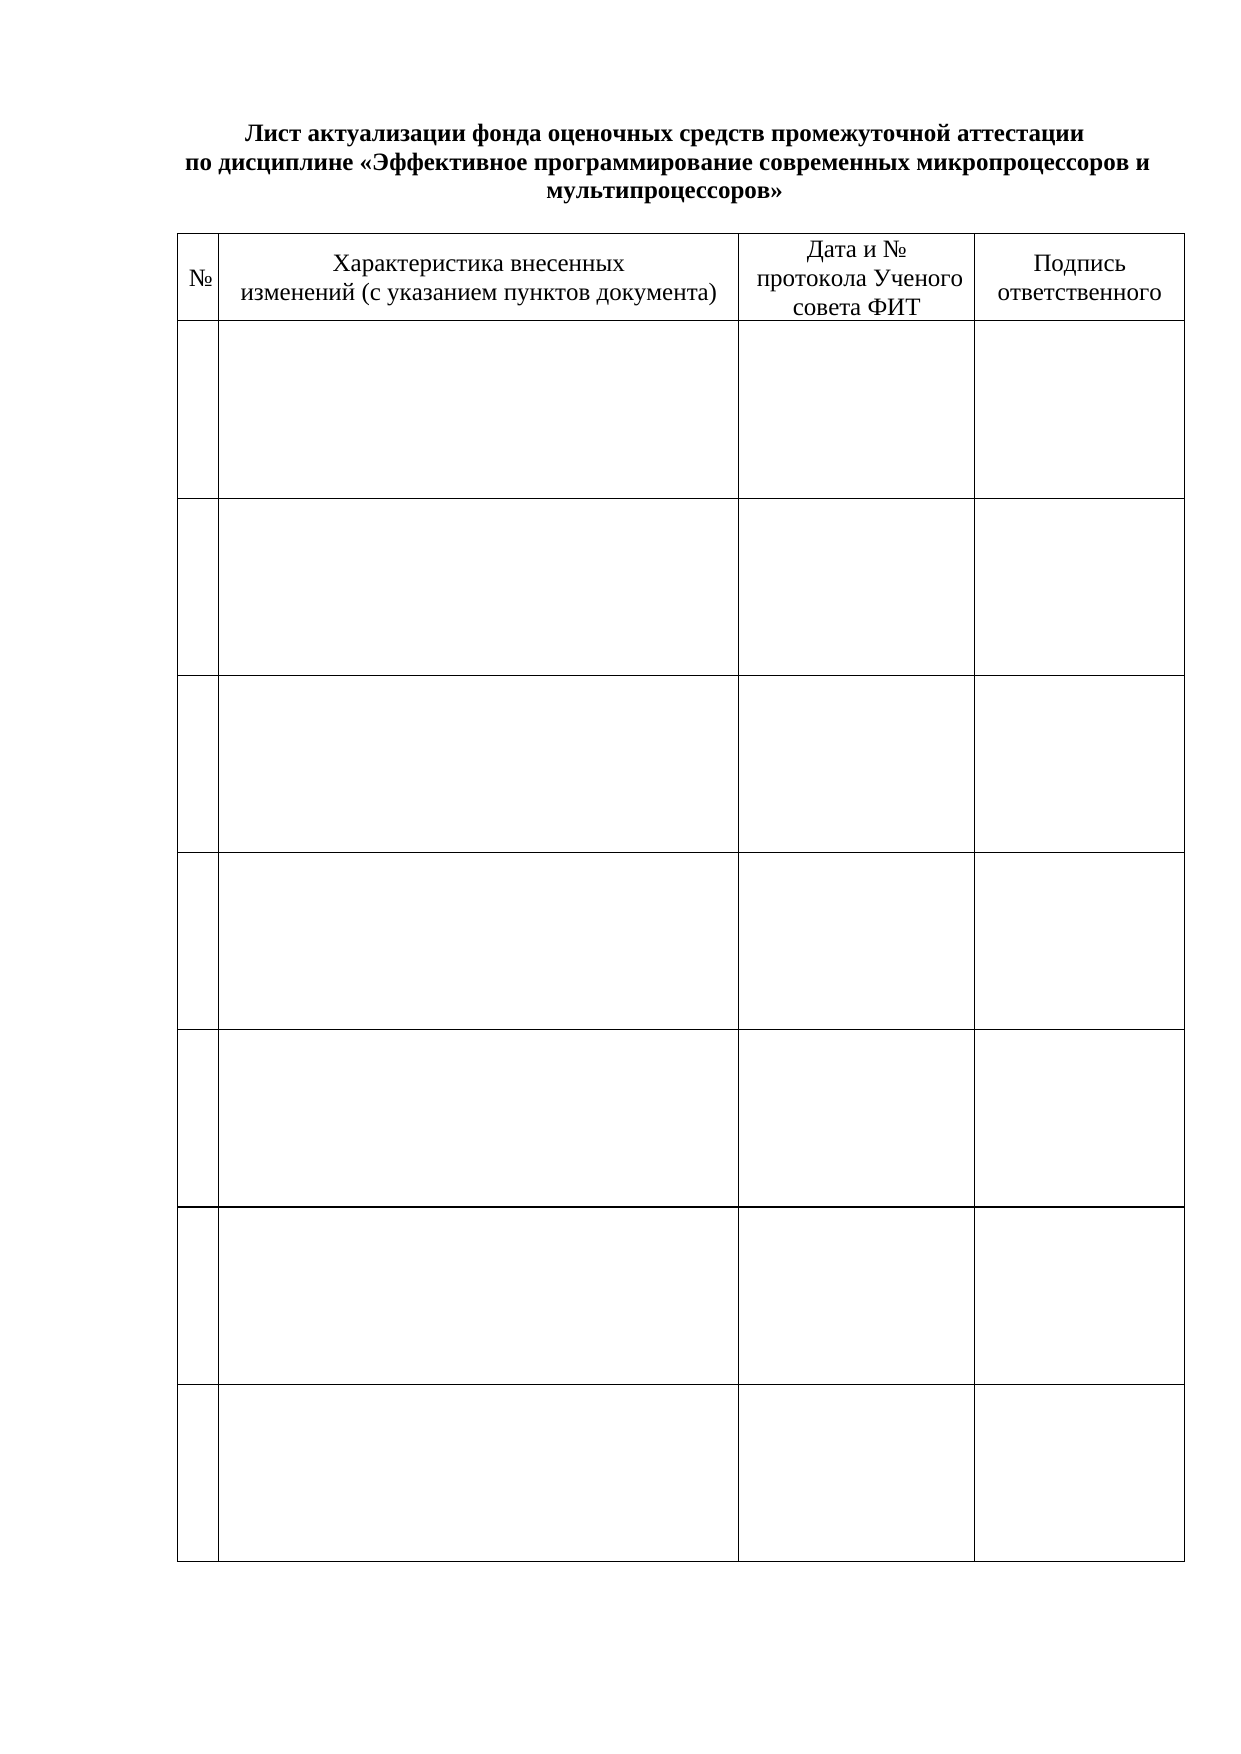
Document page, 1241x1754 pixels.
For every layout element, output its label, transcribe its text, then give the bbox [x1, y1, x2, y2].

table_cell [178, 1385, 218, 1561]
text по дисциплине «Эффективное программирование современных микропроцессоров и мультипроцессоров» [177, 147, 1152, 204]
table_cell [739, 676, 974, 852]
table_cell [219, 1030, 738, 1206]
table_cell [739, 499, 974, 675]
table_cell [975, 1030, 1184, 1206]
table_header Дата и № протокола Ученого совета ФИТ [739, 234, 974, 320]
table_cell [975, 853, 1184, 1029]
table_cell [178, 1030, 218, 1206]
table_cell [178, 676, 218, 852]
table_cell [739, 1208, 974, 1383]
table_cell [178, 321, 218, 498]
table_cell [219, 853, 738, 1029]
table_cell [975, 1385, 1184, 1561]
table_cell [975, 499, 1184, 675]
table_cell [219, 499, 738, 675]
table_cell [739, 321, 974, 498]
table_cell [219, 321, 738, 498]
table_cell [739, 1030, 974, 1206]
table_cell [975, 1208, 1184, 1383]
table_cell [975, 321, 1184, 498]
table_header Подпись ответственного [975, 234, 1184, 320]
table_cell [178, 499, 218, 675]
table_cell [739, 853, 974, 1029]
table_cell [975, 676, 1184, 852]
table_cell [739, 1385, 974, 1561]
table_cell [219, 676, 738, 852]
table_header Характеристика внесенных изменений (с указанием пунктов документа) [219, 234, 738, 320]
text Лист актуализации фонда оценочных средств промежуточной аттестации [177, 118, 1152, 147]
table_cell [178, 1208, 218, 1383]
table_cell [219, 1208, 738, 1383]
table_cell [178, 853, 218, 1029]
table_cell [219, 1385, 738, 1561]
table_header № [178, 234, 218, 320]
